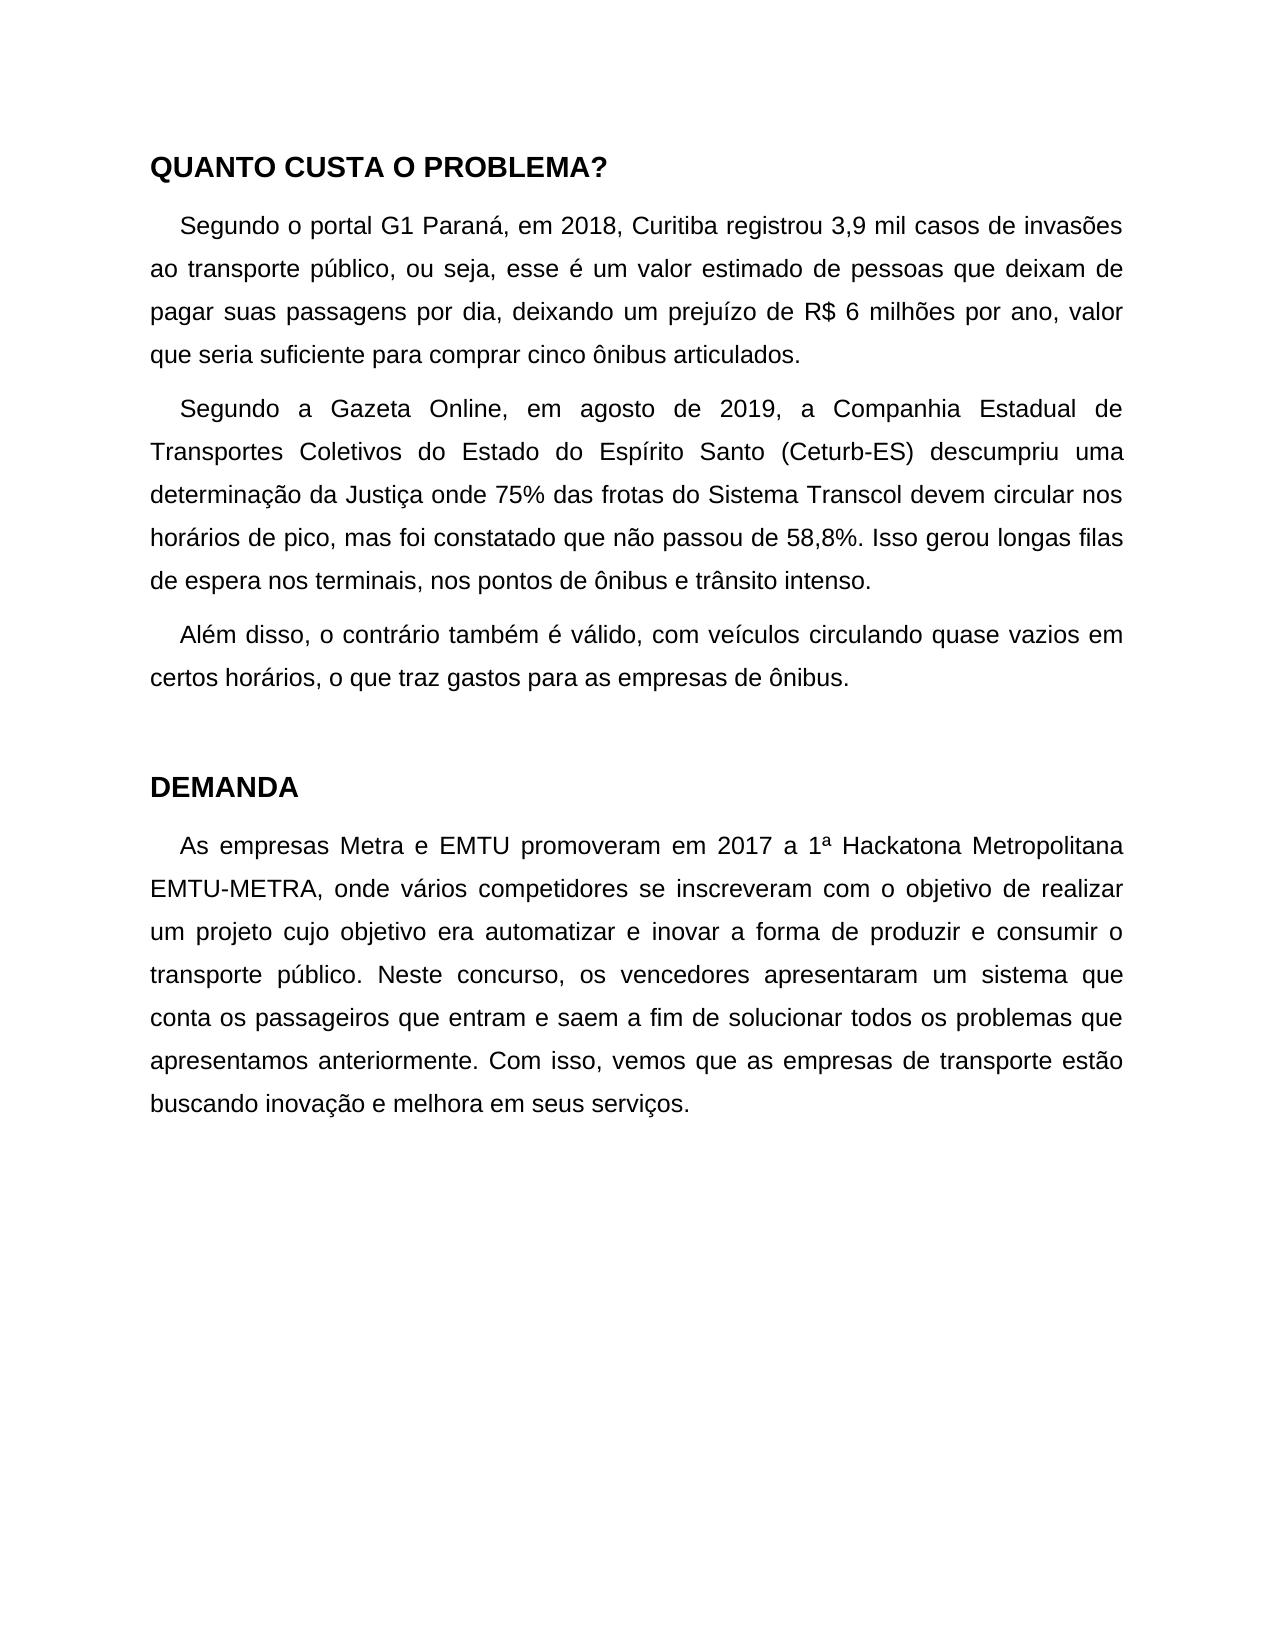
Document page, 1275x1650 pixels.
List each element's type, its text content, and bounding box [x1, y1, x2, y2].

text Segundo a Gazeta Online, em agosto de 2019, a Companhia Estadual de Transportes Coletivos do Estado do Espírito Santo (Ceturb-ES) descumpriu uma determinação da Justiça onde 75% das frotas do Sistema Transcol devem circular nos horários de pico, mas foi constatado que não passou de 58,8%. Isso gerou longas filas de espera nos terminais, nos pontos de ônibus e trânsito intenso. [150, 394, 1125, 595]
text Segundo o portal G1 Paraná, em 2018, Curitiba registrou 3,9 mil casos de invasões ao transporte público, ou seja, esse é um valor estimado de pessoas que deixam de pagar suas passagens por dia, deixando um prejuízo de R$ 6 milhões por ano, valor que seria suficiente para comprar cinco ônibus articulados. [150, 211, 1125, 369]
text DEMANDA [150, 770, 1125, 803]
text As empresas Metra e EMTU promoveram em 2017 a 1ª Hackatona Metropolitana EMTU-METRA, onde vários competidores se inscreveram com o objetivo de realizar um projeto cujo objetivo era automatizar e inovar a forma de produzir e consumir o transporte público. Neste concurso, os vencedores apresentaram um sistema que conta os passageiros que entram e saem a fim de solucionar todos os problemas que apresentamos anteriormente. Com isso, vemos que as empresas de transporte estão buscando inovação e melhora em seus serviços. [150, 831, 1125, 1118]
text Além disso, o contrário também é válido, com veículos circulando quase vazios em certos horários, o que traz gastos para as empresas de ônibus. [150, 620, 1125, 692]
text QUANTO CUSTA O PROBLEMA? [150, 150, 1125, 183]
